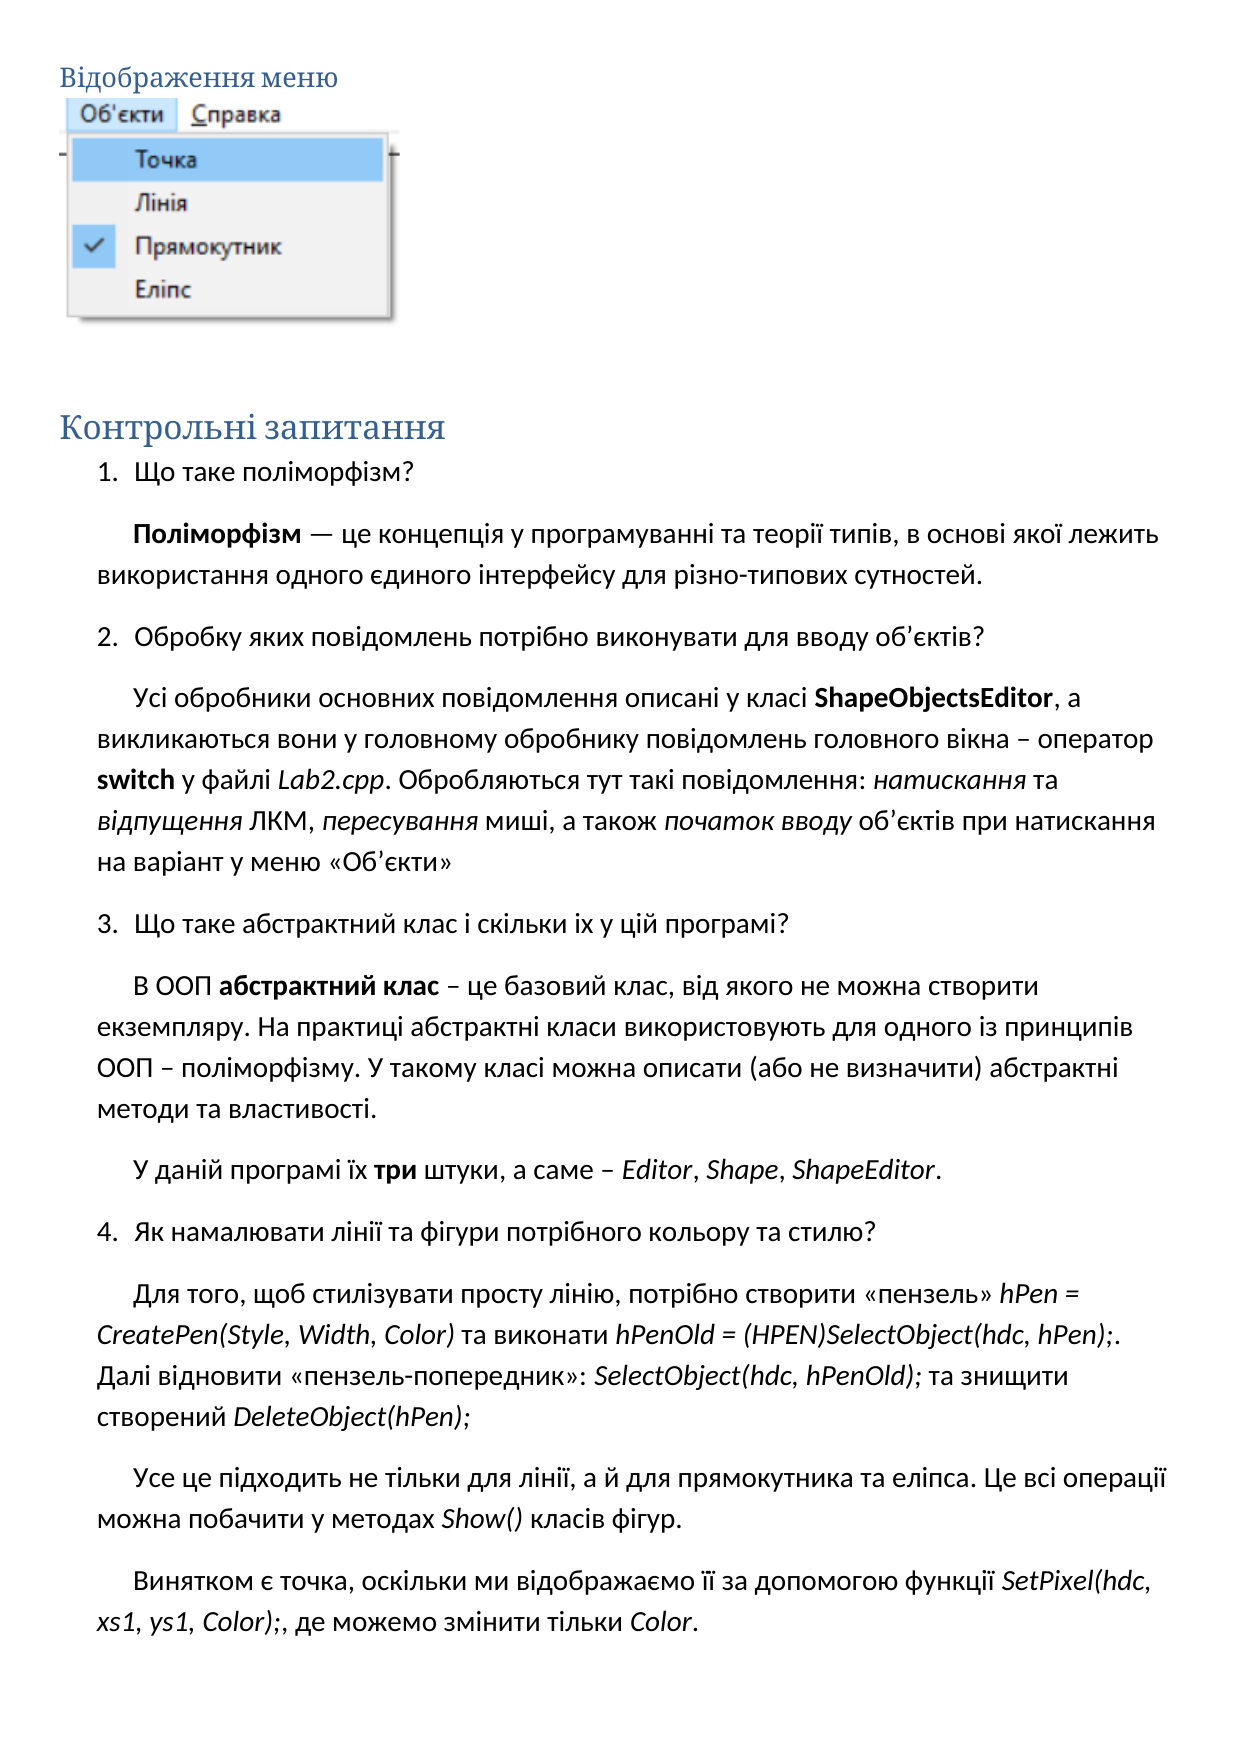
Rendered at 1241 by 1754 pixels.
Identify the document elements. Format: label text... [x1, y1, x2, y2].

text Усе це підходить не тільки для лінії, а й для прямокутника та еліпса. Це всі операції можна побачити у методах Show() класів фігур. [97, 1459, 1181, 1536]
text У даній програмі їх три штуки, а саме – Editor, Shape, ShapeEditor. [97, 1151, 1181, 1187]
list Що таке поліморфізм? [97, 453, 1181, 489]
picture [59, 98, 400, 327]
text Для того, щоб стилізувати просту лінію, потрібно створити «пензель» hPen = CreatePen(Style, Width, Color) та виконати hPenOld = (HPEN)SelectObject(hdc, hPen);. Далі відновити «пензель-попередник»: SelectObject(hdc, hPenOld); та знищити створений DeleteObject(hPen); [97, 1275, 1181, 1433]
list Що таке абстрактний клас і скільки іх у цій програмі? [97, 905, 1181, 941]
subtitle Контрольні запитання [59, 409, 1181, 448]
list Обробку яких повідомлень потрібно виконувати для вводу об’єктів? [97, 618, 1181, 653]
subtitle Відображення меню [59, 63, 1181, 94]
text В ООП абстрактний клас – це базовий клас, від якого не можна створити екземпляру. На практиці абстрактні класи використовують для одного із принципів ООП – поліморфізму. У такому класі можна описати (або не визначити) абстрактні методи та властивості. [97, 967, 1181, 1125]
list Як намалювати лінії та фігури потрібного кольору та стилю? [97, 1213, 1181, 1249]
text Поліморфізм — це концепція у програмуванні та теорії типів, в основі якої лежить використання одного єдиного інтерфейсу для різно-типових сутностей. [97, 515, 1181, 592]
text Винятком є точка, оскільки ми відображаємо її за допомогою функції SetPixel(hdc, xs1, ys1, Color);, де можемо змінити тільки Color. [97, 1562, 1181, 1639]
text Усі обробники основних повідомлення описані у класі ShapeObjectsEditor, а викликаються вони у головному обробнику повідомлень головного вікна – оператор switch у файлі Lab2.cpp. Обробляються тут такі повідомлення: натискання та відпущення ЛКМ, пересування миші, а також початок вводу об’єктів при натискання на варіант у меню «Об’єкти» [97, 679, 1181, 879]
